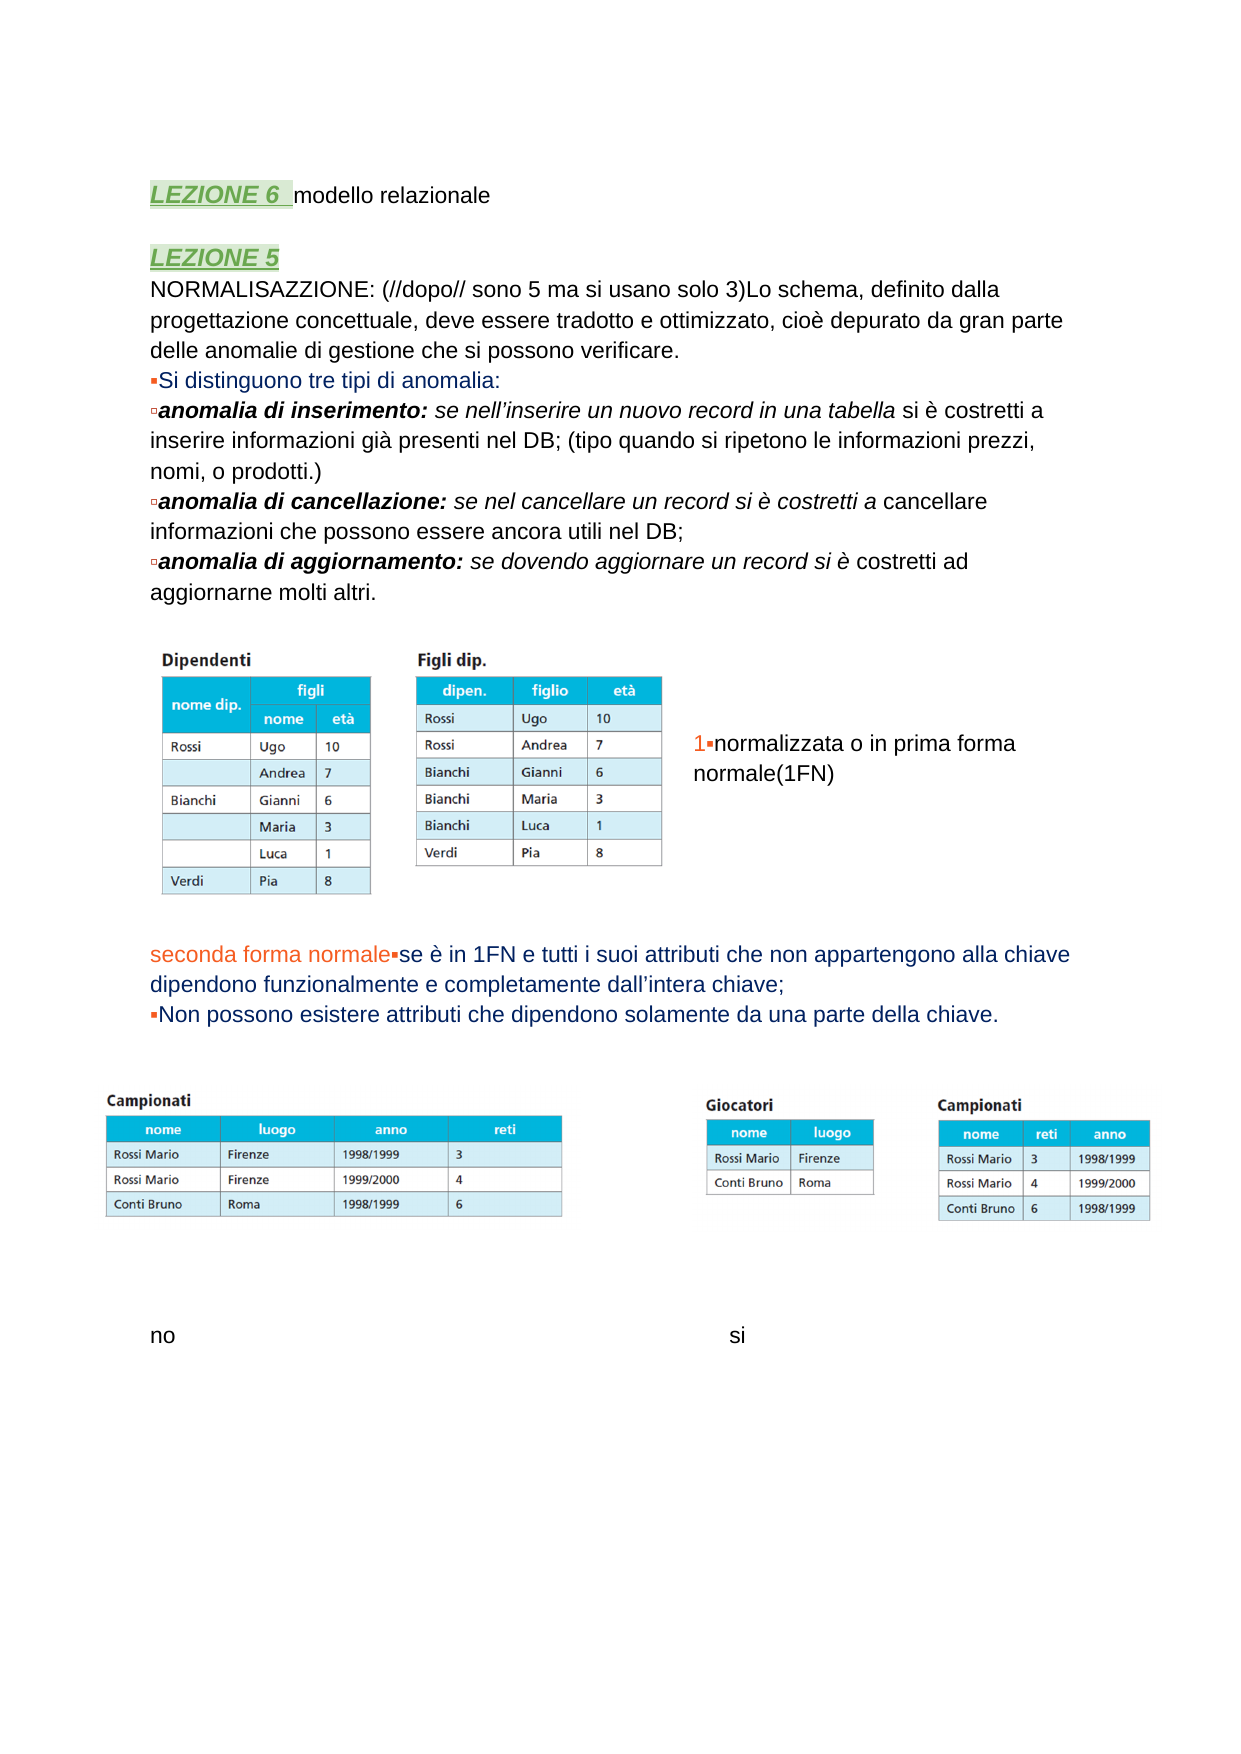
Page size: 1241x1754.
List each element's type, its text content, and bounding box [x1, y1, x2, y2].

text NORMALISAZZIONE: (//dopo// sono 5 ma si usano solo 3)Lo schema, definito dalla progettazione concettuale, deve essere tradotto e ottimizzato, cioè depurato da gran parte delle anomalie di gestione che si possono verificare. ▪Si distinguono tre tipi di anomalia: [150, 276, 1090, 393]
picture [93, 1085, 582, 1230]
text ▫anomalia di inserimento: se nell’inserire un nuovo record in una tabella si è costretti a inserire informazioni già presenti nel DB; (tipo quando si ripetono le informazioni prezzi, nomi, o prodotti.) [150, 397, 1090, 484]
picture [692, 1084, 1162, 1232]
text LEZIONE 6 modello relazionale [293, 180, 1090, 209]
text LEZIONE 5 [150, 243, 1090, 272]
text no si [150, 1322, 1090, 1379]
text 1▪normalizzata o in prima forma normale(1FN) [675, 729, 1090, 786]
picture [150, 640, 675, 904]
text seconda forma normale▪se è in 1FN e tutti i suoi attributi che non appartengono alla chiave dipendono funzionalmente e completamente dall’intera chiave; [150, 941, 1090, 998]
text ▫anomalia di cancellazione: se nel cancellare un record si è costretti a cancellare informazioni che possono essere ancora utili nel DB; [150, 488, 1090, 544]
text ▪Non possono esistere attributi che dipendono solamente da una parte della chiave. [150, 1001, 1090, 1028]
text ▫anomalia di aggiornamento: se dovendo aggiornare un record si è costretti ad aggiornarne molti altri. [150, 548, 1090, 605]
